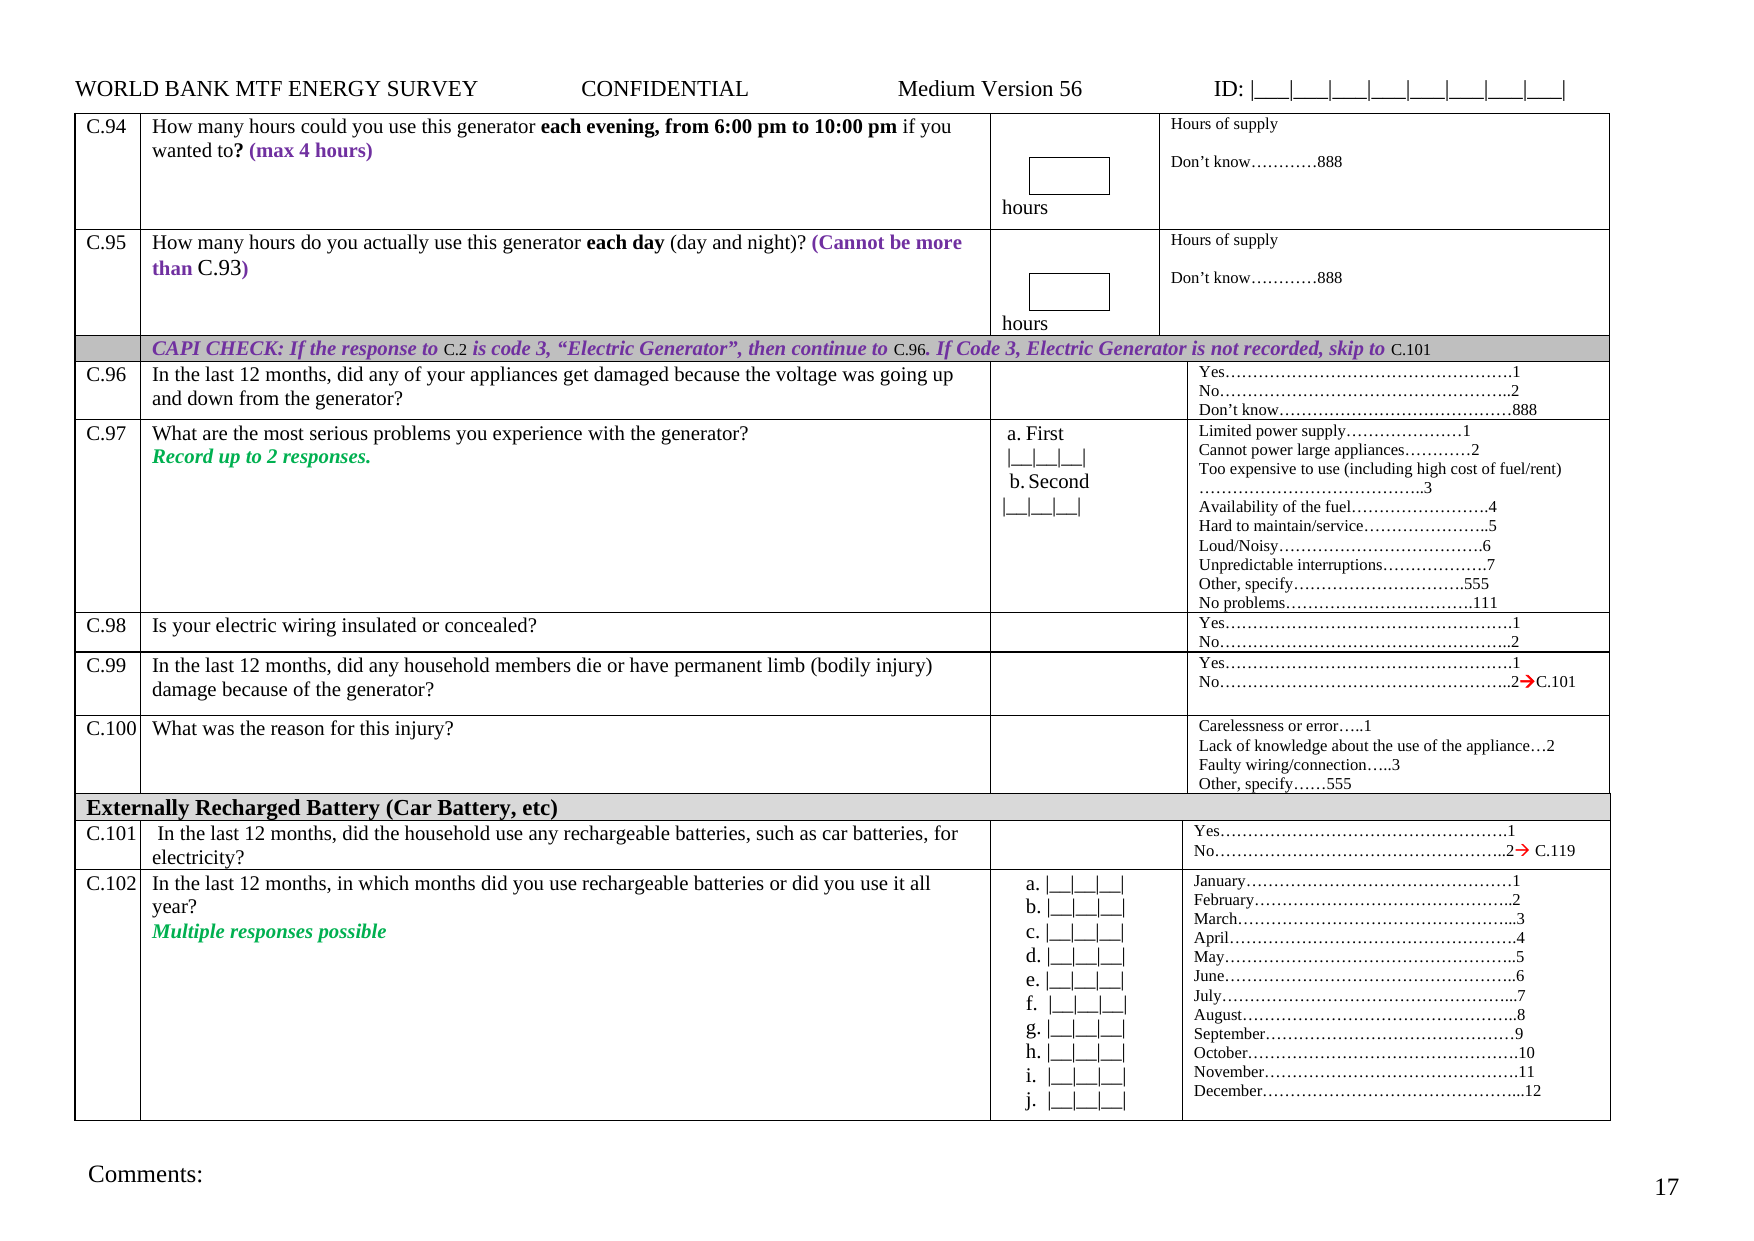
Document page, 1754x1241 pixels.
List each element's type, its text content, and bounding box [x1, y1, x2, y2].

table_cell [76, 613, 140, 651]
table_cell Hours of supply Don’t know…………888 [1160, 114, 1609, 228]
table_cell Yes…………………………………………….1 No……………………………………………..2C.101 [1188, 653, 1609, 715]
table_cell [76, 716, 140, 793]
table_cell First |__|__|__| Second |__|__|__| [991, 420, 1187, 612]
table_cell hours [991, 114, 1159, 228]
table_cell hours [991, 230, 1159, 335]
table_cell How many hours could you use this generator each evening, from 6:00 pm to 10:00 pm if you wanted to? (max 4 hours) [141, 114, 990, 228]
table_cell [76, 230, 140, 335]
table_cell [76, 821, 140, 869]
table_cell In the last 12 months, did any household members die or have permanent limb (bodily injury) damage because of the generator? [141, 653, 990, 715]
table_cell Externally Recharged Battery (Car Battery, etc) [76, 794, 1610, 820]
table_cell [1183, 870, 1610, 1119]
table_cell Carelessness or error…..1 Lack of knowledge about the use of the appliance…2 Faulty wiring/connection…..3 Other, specify……555 [1188, 716, 1609, 793]
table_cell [141, 870, 990, 1119]
table_cell [991, 653, 1187, 715]
table_cell [991, 716, 1187, 793]
table_cell [76, 420, 140, 612]
table_cell [76, 870, 140, 1119]
table_cell Hours of supply Don’t know…………888 [1160, 230, 1609, 335]
table_cell [76, 336, 140, 361]
table_cell [991, 362, 1187, 419]
table_cell In the last 12 months, did the household use any rechargeable batteries, such as car batteries, for electricity? [141, 821, 990, 869]
table_cell [991, 613, 1187, 651]
table_cell In the last 12 months, did any of your appliances get damaged because the voltage was going up and down from the generator? [141, 362, 990, 419]
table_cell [991, 870, 1182, 1119]
table_cell Yes…………………………………………….1 No……………………………………………..2 C.119 [1183, 821, 1610, 869]
table_cell Is your electric wiring insulated or concealed? [141, 613, 990, 651]
table_cell [76, 362, 140, 419]
table_cell CAPI CHECK: If the response to C.2 is code 3, “Electric Generator”, then continue to C.96. If Code 3, Electric Generator is not recorded, skip to C.101 [141, 336, 1609, 361]
table_cell What are the most serious problems you experience with the generator? Record up to 2 responses. [141, 420, 990, 612]
table_cell [76, 114, 140, 228]
table_cell [76, 653, 140, 715]
table_cell Yes…………………………………………….1 No……………………………………………..2 [1188, 613, 1609, 651]
table_cell Limited power supply…………………1 Cannot power large appliances…………2 Too expensive to use (including high cost of fuel/rent)…………………………………..3 Availability of the fuel…………………….4 Hard to maintain/service…………………..5 Loud/Noisy……………………………….6 Unpredictable interruptions……………….7 Other, specify………………………….555 No problems…………………………….111 [1188, 420, 1609, 612]
table_cell [991, 821, 1182, 869]
table_cell What was the reason for this injury? [141, 716, 990, 793]
table_cell How many hours do you actually use this generator each day (day and night)? (Cannot be more than C.93) [141, 230, 990, 335]
table_cell Yes…………………………………………….1 No……………………………………………..2 Don’t know……………………………………888 [1188, 362, 1609, 419]
